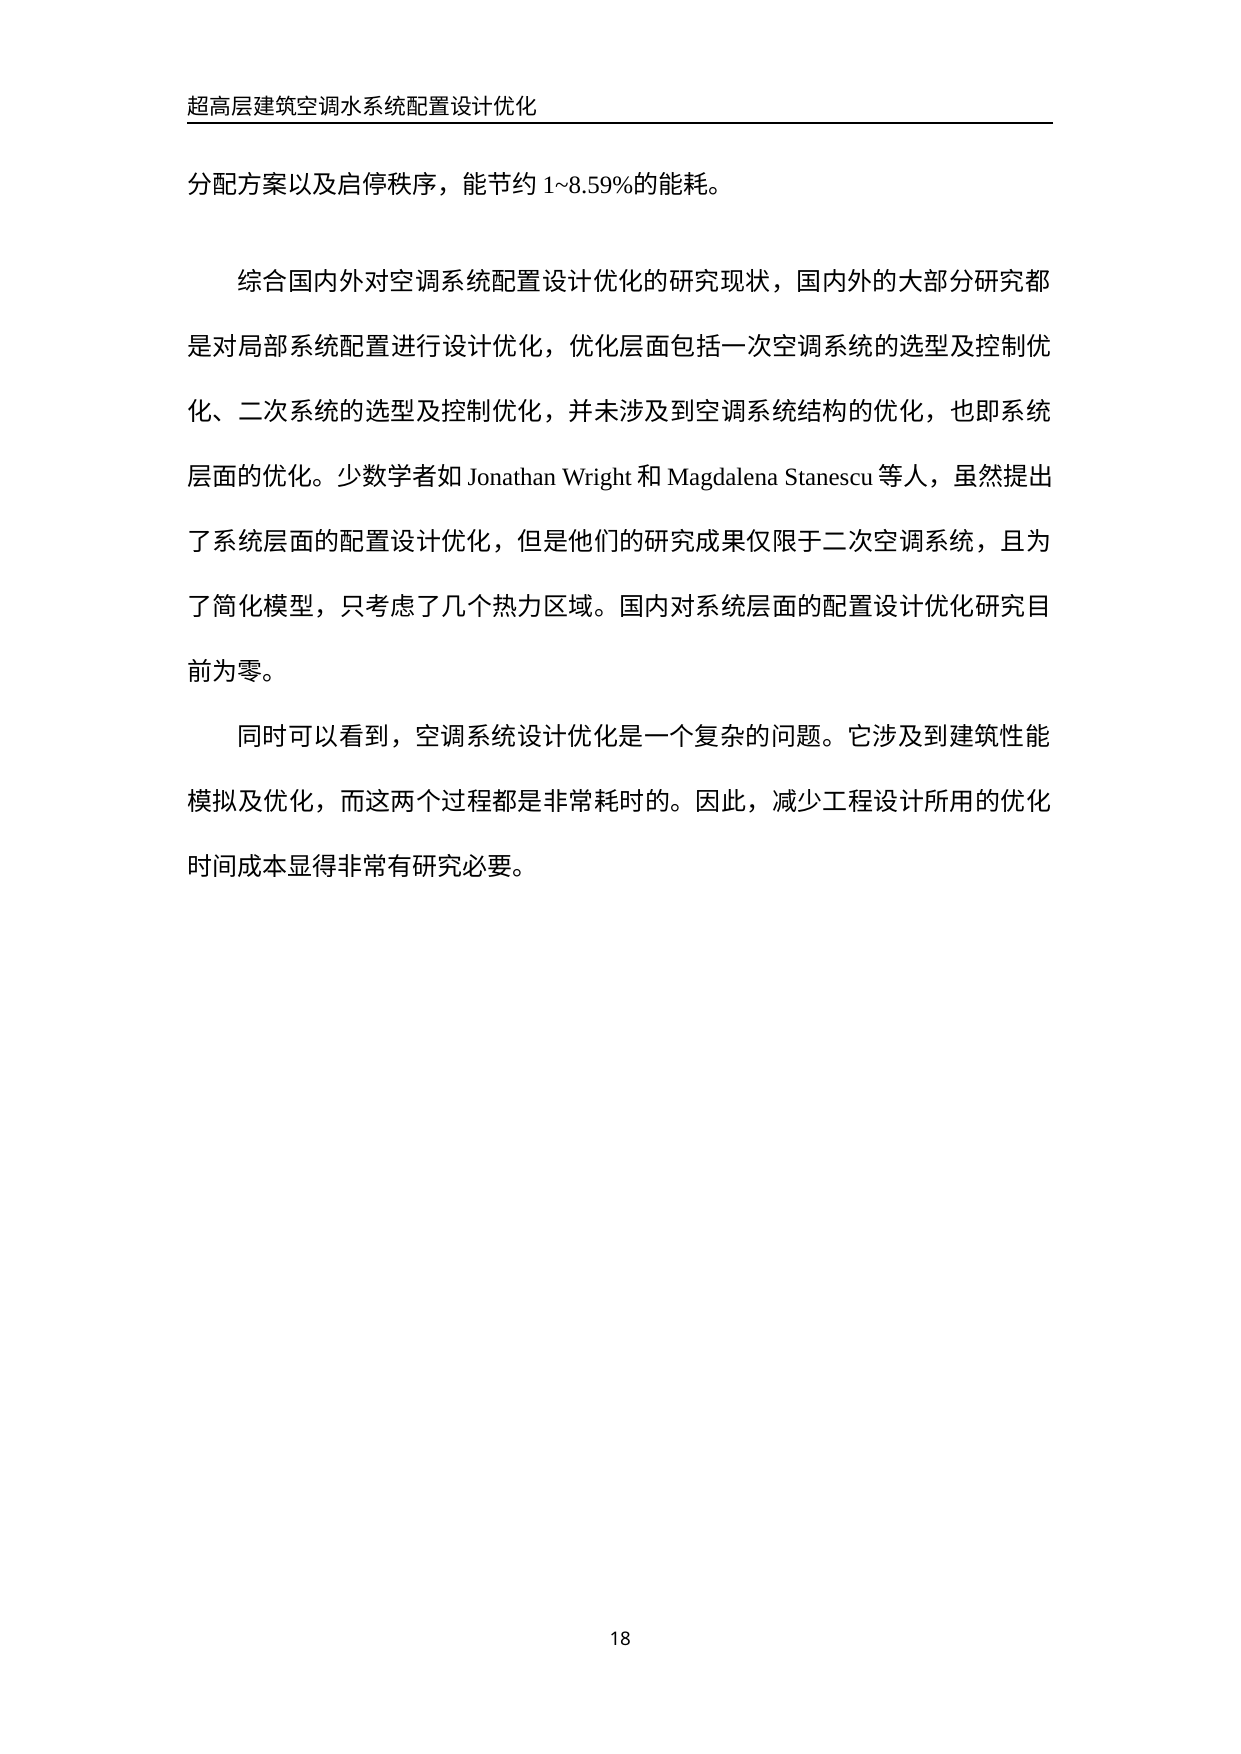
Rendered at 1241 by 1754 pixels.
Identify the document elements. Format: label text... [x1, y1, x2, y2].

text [187, 150, 1053, 215]
text 同时可以看到，空调系统设计优化是一个复杂的问题。它涉及到建筑性能模拟及优化，而这两个过程都是非常耗时的。因此，减少工程设计所用的优化时间成本显得非常有研究必要。 [187, 702, 1053, 897]
text 综合国内外对空调系统配置设计优化的研究现状，国内外的大部分研究都是对局部系统配置进行设计优化，优化层面包括一次空调系统的选型及控制优化、二次系统的选型及控制优化，并未涉及到空调系统结构的优化，也即系统层面的优化。少数学者如Jonathan Wright和Magdalena Stanescu等人，虽然提出了系统层面的配置设计优化，但是他们的研究成果仅限于二次空调系统，且为了简化模型，只考虑了几个热力区域。国内对系统层面的配置设计优化研究目前为零。 [187, 247, 1053, 702]
